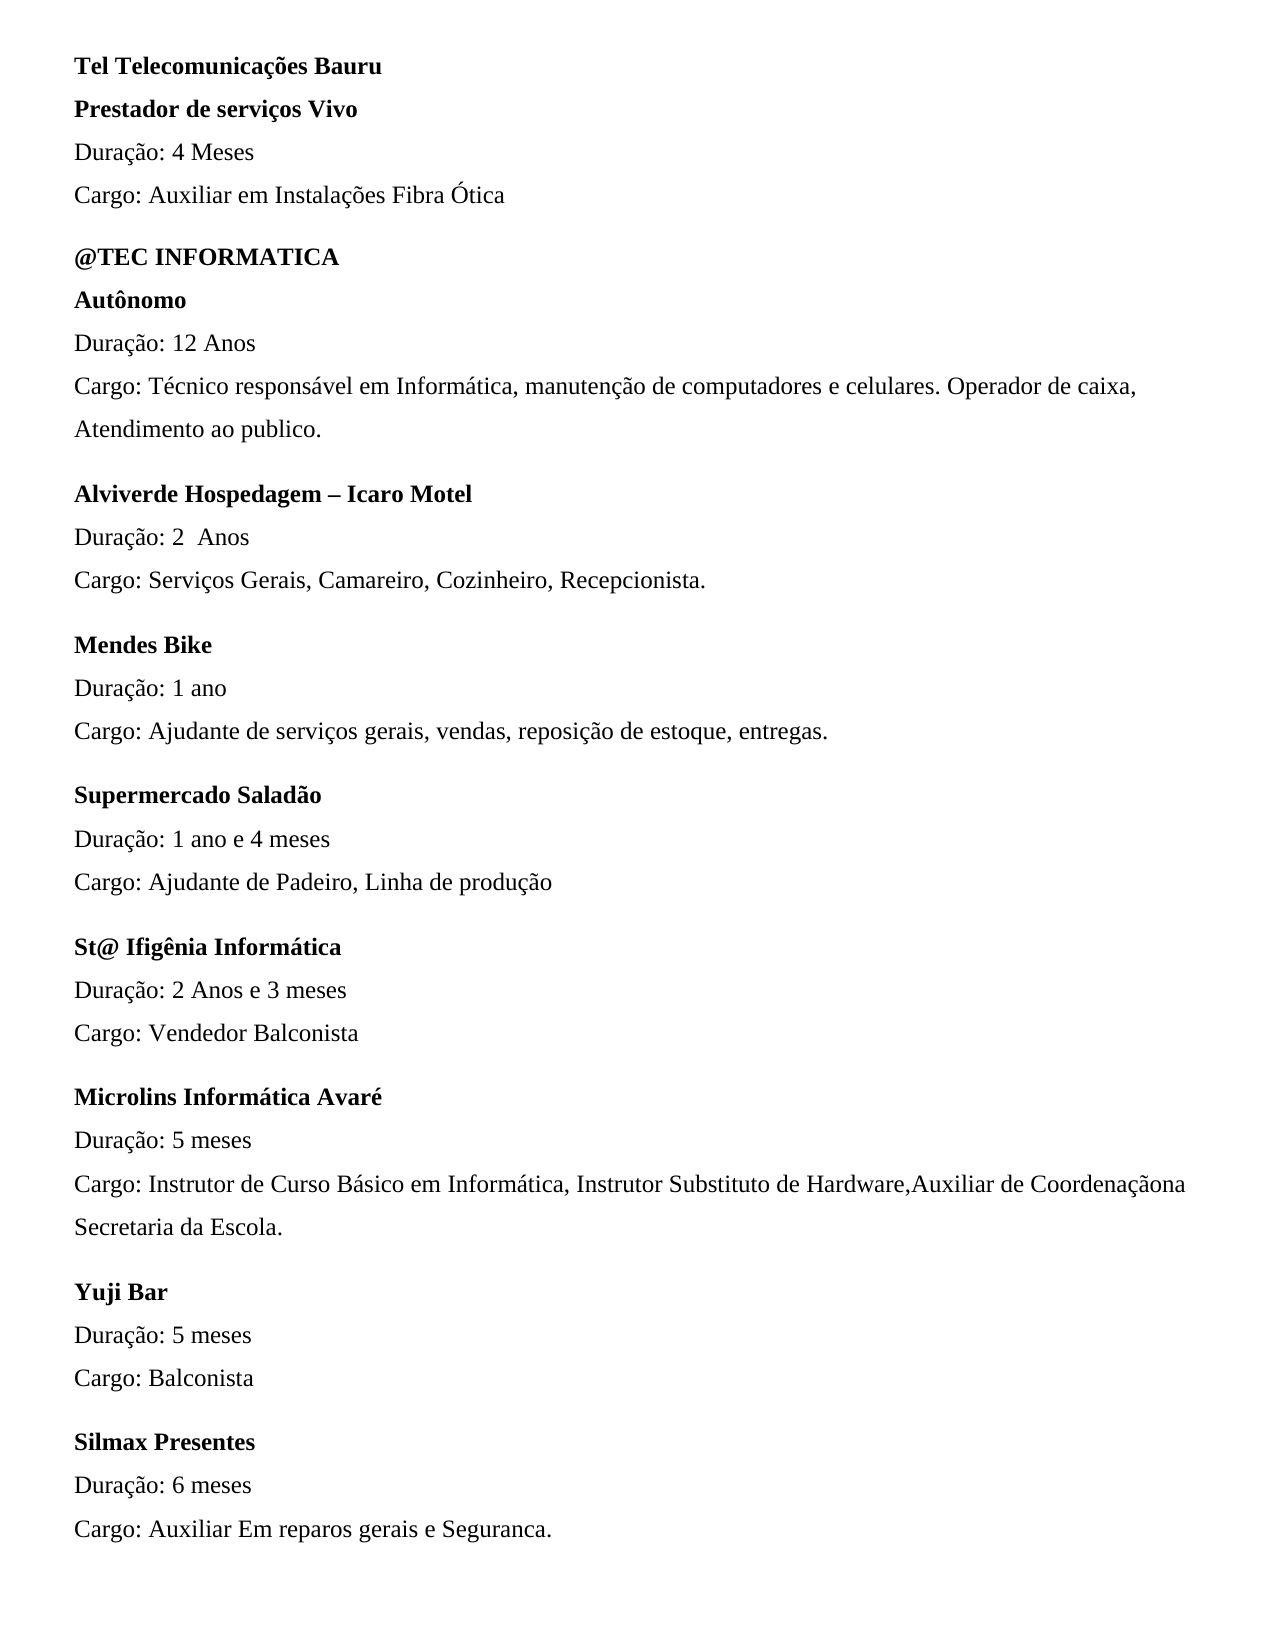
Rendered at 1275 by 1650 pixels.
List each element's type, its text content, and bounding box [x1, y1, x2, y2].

text Duração: 1 ano e 4 meses [74, 824, 1196, 852]
text Duração: 12 Anos [74, 328, 1196, 357]
text Cargo: Técnico responsável em Informática, manutenção de computadores e celulares. Operador de caixa, Atendimento ao publico. [74, 371, 1196, 443]
text Duração: 4 Meses [74, 137, 1196, 166]
text Alviverde Hospedagem – Icaro Motel [74, 479, 1196, 507]
text Cargo: Vendedor Balconista [74, 1018, 1196, 1047]
text Silmax Presentes [74, 1427, 1196, 1456]
text Cargo: Serviços Gerais, Camareiro, Cozinheiro, Recepcionista. [74, 565, 1196, 594]
text Cargo: Ajudante de Padeiro, Linha de produção [74, 867, 1196, 896]
text Tel Telecomunicações Bauru [74, 51, 1196, 80]
text Prestador de serviços Vivo [74, 94, 1196, 123]
text Microlins Informática Avaré [74, 1082, 1196, 1111]
text Mendes Bike [74, 630, 1196, 658]
text Duração: 6 meses [74, 1471, 1196, 1499]
text Duração: 1 ano [74, 673, 1196, 702]
text @TEC INFORMATICA [74, 242, 1196, 270]
text Yuji Bar [74, 1277, 1196, 1305]
text Supermercado Saladão [74, 781, 1196, 809]
text St@ Ifigênia Informática [74, 932, 1196, 960]
text Duração: 2 Anos [74, 522, 1196, 551]
text Cargo: Auxiliar Em reparos gerais e Seguranca. [74, 1514, 1196, 1542]
text Cargo: Balconista [74, 1363, 1196, 1392]
text Cargo: Auxiliar em Instalações Fibra Ótica [74, 181, 1196, 209]
text Duração: 5 meses [74, 1320, 1196, 1348]
text Autônomo [74, 285, 1196, 313]
text Duração: 5 meses [74, 1126, 1196, 1154]
text Cargo: Ajudante de serviços gerais, vendas, reposição de estoque, entregas. [74, 716, 1196, 745]
text Duração: 2 Anos e 3 meses [74, 975, 1196, 1003]
text Cargo: Instrutor de Curso Básico em Informática, Instrutor Substituto de Hardware,Auxiliar de Coordenaçãona Secretaria da Escola. [74, 1169, 1196, 1241]
